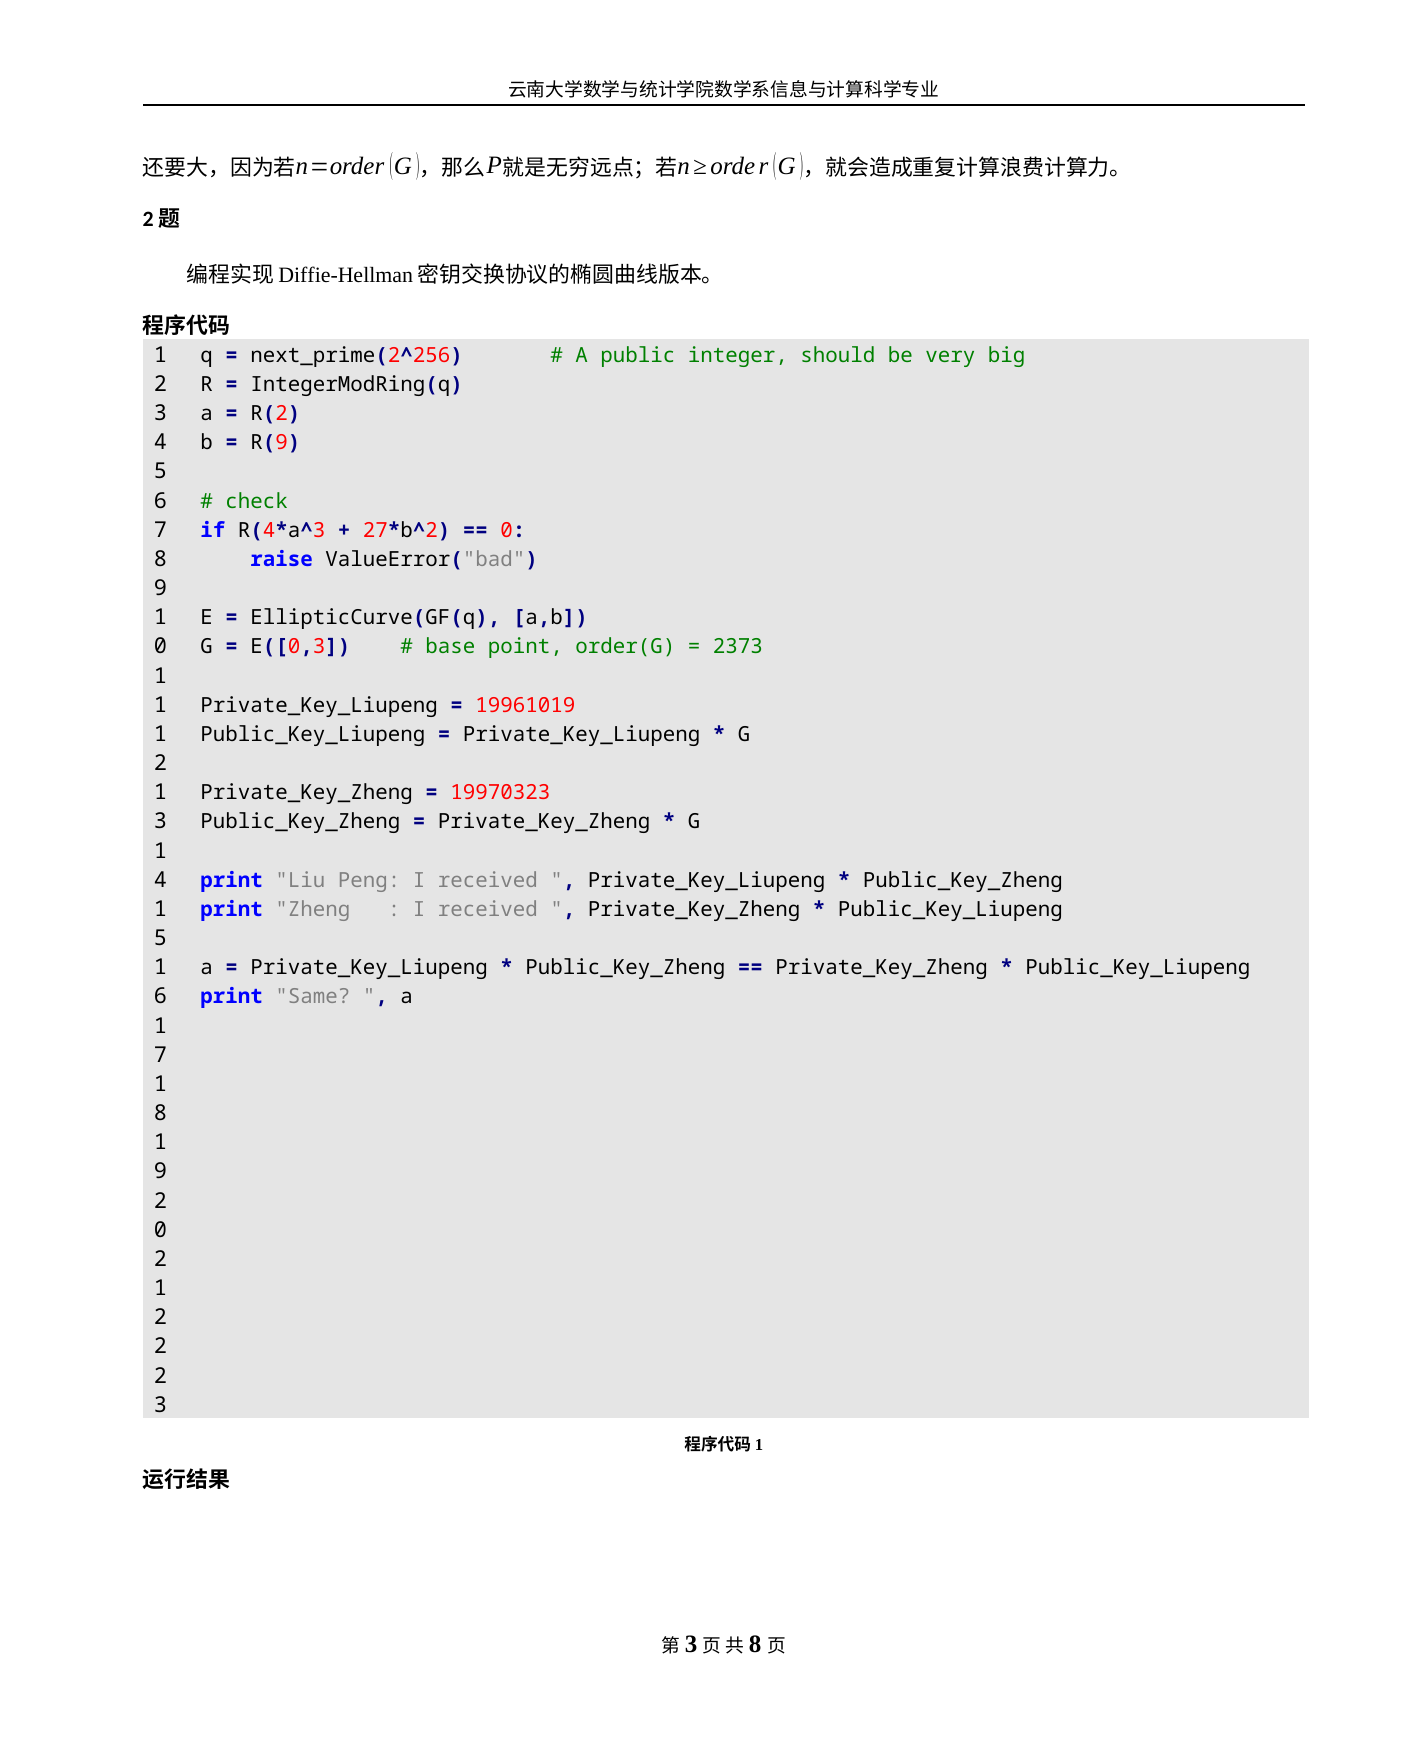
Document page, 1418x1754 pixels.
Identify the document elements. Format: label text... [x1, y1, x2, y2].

text 程序代码 1 [142, 1431, 1305, 1455]
text 运行结果 [142, 1467, 1305, 1492]
table_header q = next_prime(2^256) # A public integer, should be very big R = IntegerModRing(q) a = R(2) b = R(9) # check if R(4*a^3 + 27*b^2) == 0: raise ValueError("bad") E = EllipticCurve(GF(q), [a,b]) G = E([0,3]) # base point, order(G) = 2373 Private_Key_Liupeng = 19961019 Public_Key_Liupeng = Private_Key_Liupeng * G Private_Key_Zheng = 19970323 Public_Key_Zheng = Private_Key_Zheng * G print "Liu Peng: I received ", Private_Key_Liupeng * Public_Key_Zheng print "Zheng : I received ", Private_Key_Zheng * Public_Key_Liupeng a = Private_Key_Liupeng * Public_Key_Zheng == Private_Key_Zheng * Public_Key_Liupeng print "Same? ", a [189, 339, 1309, 1418]
text 程序代码 [142, 314, 1305, 339]
text 2题 [142, 207, 1305, 232]
text 编程实现Diffie-Hellman密钥交换协议的椭圆曲线版本。 [142, 257, 1305, 289]
table_header 1 2 3 4 5 6 7 8 9 10 11 12 13 14 15 16 17 18 19 20 21 22 23 [143, 339, 189, 1418]
text 大体上看，中点的个数约等于中元素的个数，即个。在私钥生成公钥的公式中，乘子不能比还要大，因为若，那么就是无穷远点；若，就会造成重复计算浪费计算力。 [142, 150, 1305, 182]
